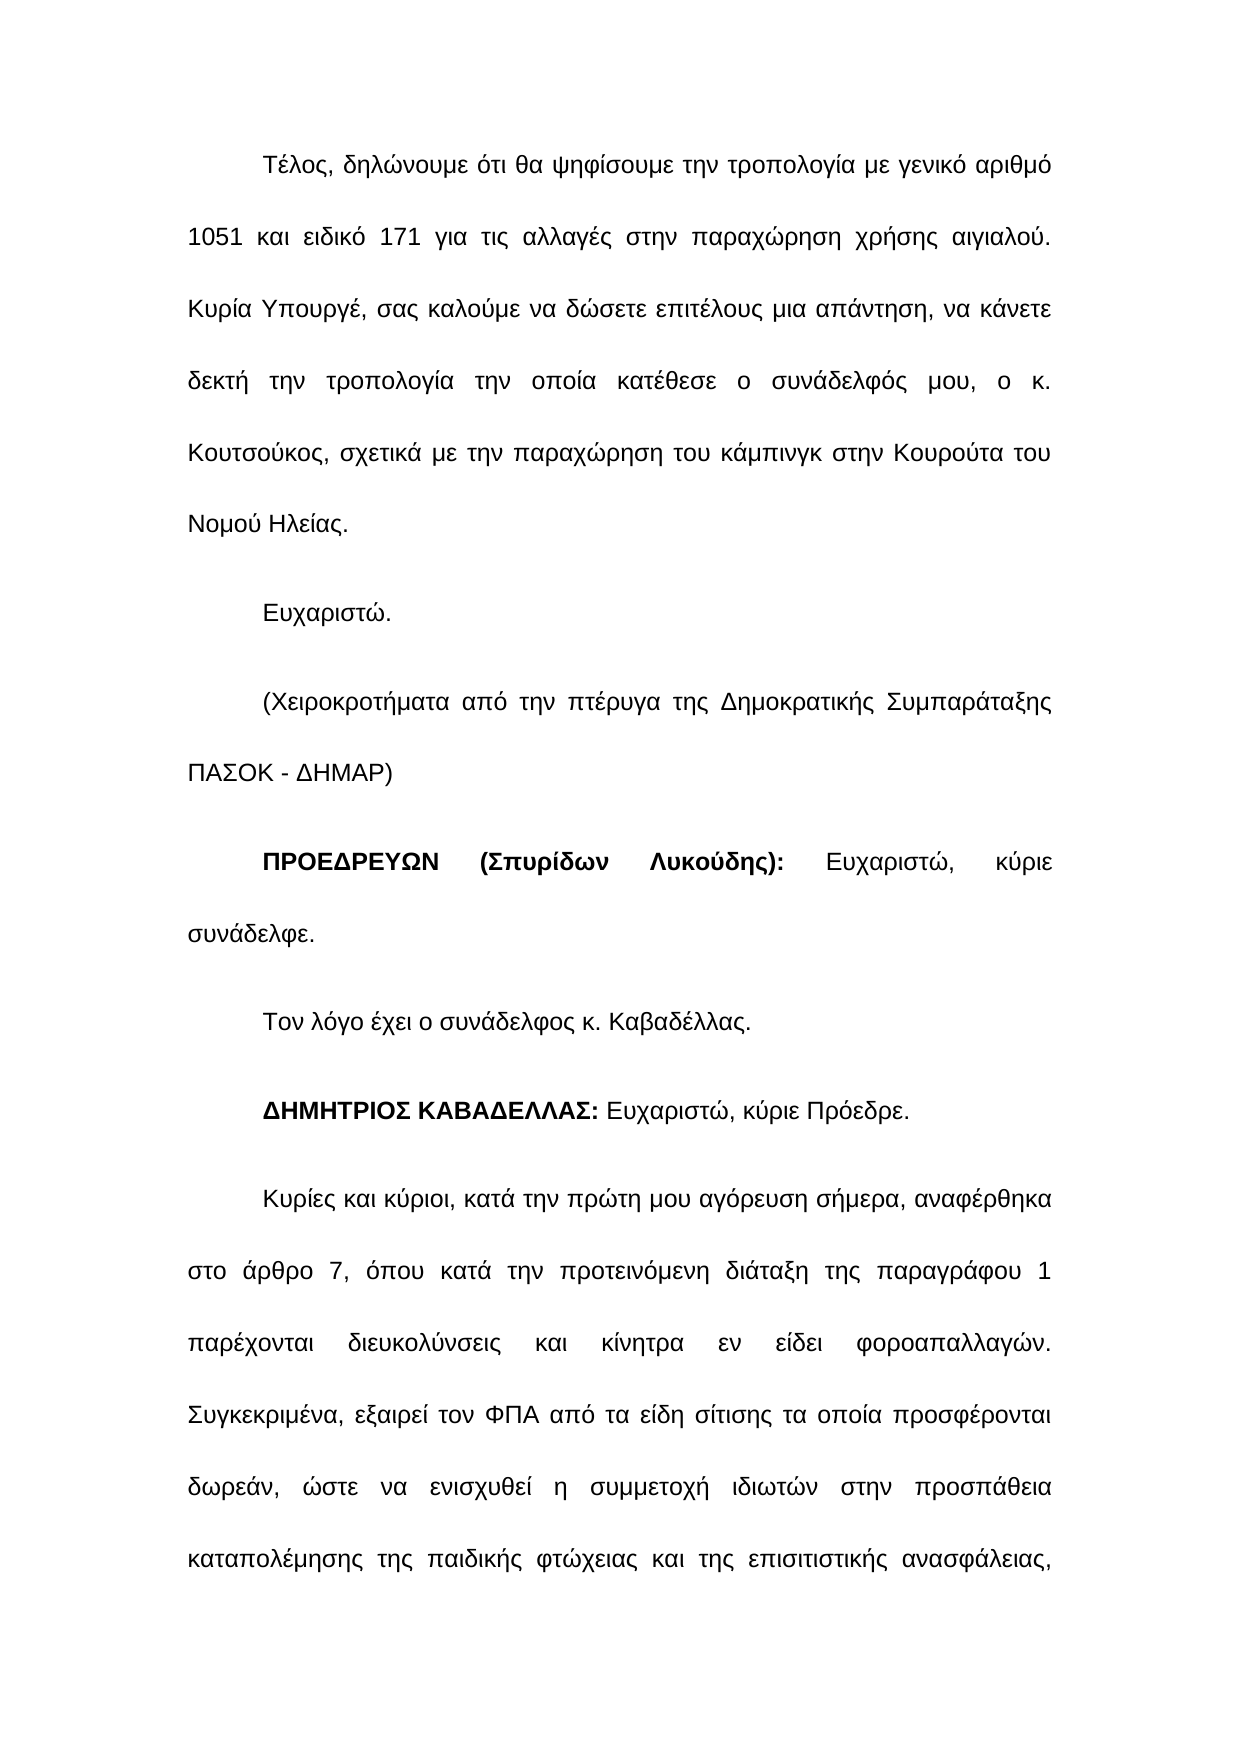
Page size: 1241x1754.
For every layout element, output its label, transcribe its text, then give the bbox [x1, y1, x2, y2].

text Τέλος, δηλώνουμε ότι θα ψηφίσουμε την τροπολογία με γενικό αριθμό 1051 και ειδικό 171 για τις αλλαγές στην παραχώρηση χρήσης αιγιαλού. Κυρία Υπουργέ, σας καλούμε να δώσετε επιτέλους μια απάντηση, να κάνετε δεκτή την τροπολογία την οποία κατέθεσε ο συνάδελφός μου, ο κ. Κουτσούκος, σχετικά με την παραχώρηση του κάμπινγκ στην Κουρούτα του Νομού Ηλείας. [187, 150, 1053, 538]
text ΠΡΟΕΔΡΕΥΩΝ (Σπυρίδων Λυκούδης): Ευχαριστώ, κύριε συνάδελφε. [187, 847, 1053, 947]
text Τον λόγο έχει ο συνάδελφος κ. Καβαδέλλας. [187, 1007, 1053, 1036]
text ΔΗΜΗΤΡΙΟΣ ΚΑΒΑΔΕΛΛΑΣ: Ευχαριστώ, κύριε Πρόεδρε. [187, 1096, 1053, 1124]
text Ευχαριστώ. [187, 598, 1053, 627]
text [187, 1184, 1053, 1572]
text (Χειροκροτήματα από την πτέρυγα της Δημοκρατικής Συμπαράταξης ΠΑΣΟΚ - ΔΗΜΑΡ) [187, 686, 1053, 787]
